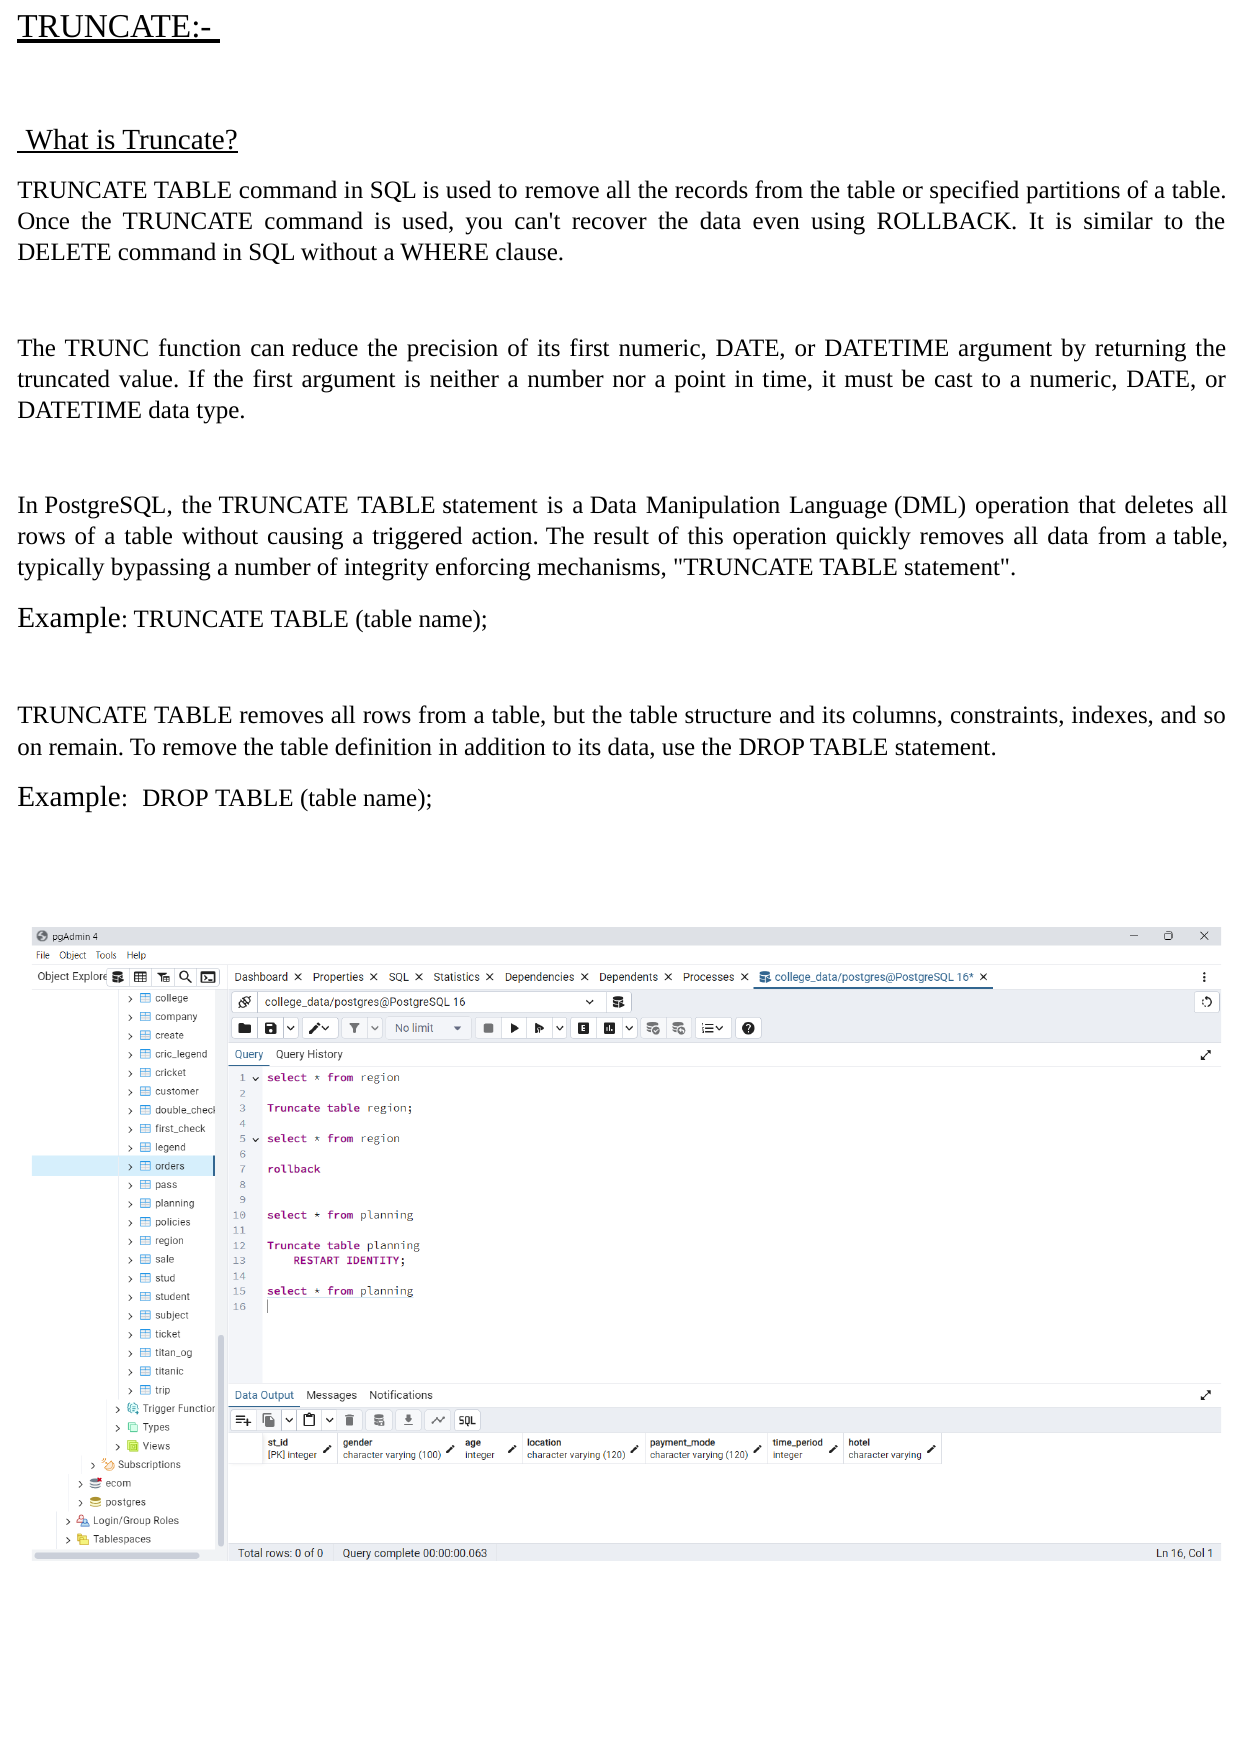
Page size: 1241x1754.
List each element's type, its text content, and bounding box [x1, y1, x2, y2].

picture [31, 927, 1222, 1561]
text TRUNCATE:- [17, 6, 1228, 44]
text Example: TRUNCATE TABLE (table name); [17, 600, 1228, 633]
text TRUNCATE TABLE removes all rows from a table, but the table structure and its columns, constraints, indexes, and so on remain. To remove the table definition in addition to its data, use the DROP TABLE statement. [17, 701, 1228, 760]
text In PostgreSQL, the TRUNCATE TABLE statement is a Data Manipulation Language (DML) operation that deletes all rows of a table without causing a triggered action. The result of this operation quickly removes all data from a table, typically bypassing a number of integrity enforcing mechanisms, "TRUNCATE TABLE statement". [17, 490, 1228, 581]
text TRUNCATE TABLE command in SQL is used to remove all the records from the table or specified partitions of a table. Once the TRUNCATE command is used, you can't recover the data even using ROLLBACK. It is similar to the DELETE command in SQL without a WHERE clause. [17, 175, 1228, 266]
text Example: DROP TABLE (table name); [17, 779, 1228, 813]
text What is Truncate? [17, 122, 1228, 156]
text The TRUNC function can reduce the precision of its first numeric, DATE, or DATETIME argument by returning the truncated value. If the first argument is neither a number nor a point in time, it must be cast to a numeric, DATE, or DATETIME data type. [17, 333, 1228, 423]
